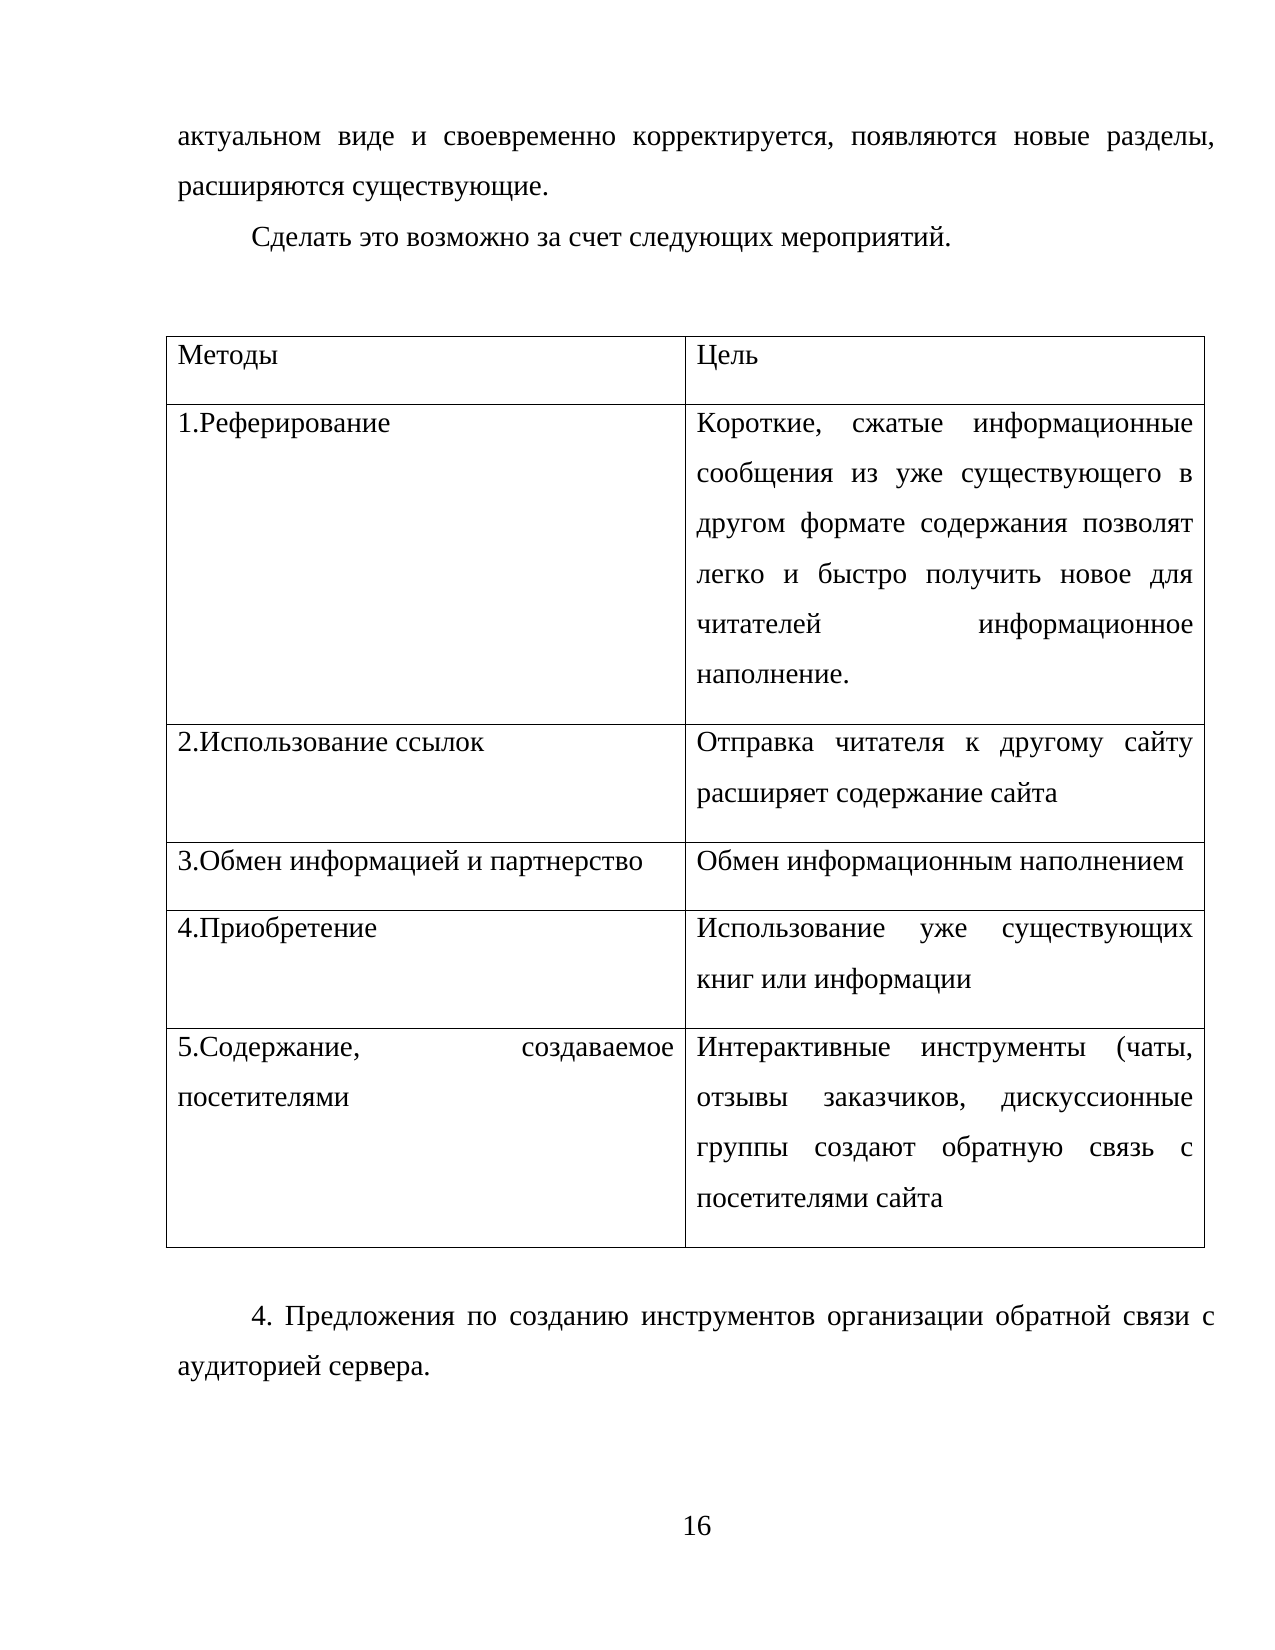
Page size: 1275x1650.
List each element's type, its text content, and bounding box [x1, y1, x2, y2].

table_cell 1.Реферирование [167, 405, 685, 723]
table_cell Обмен информационным наполнением [686, 843, 1204, 909]
table_cell 4.Приобретение [167, 911, 685, 1028]
table_cell Интерактивные инструменты (чаты, отзывы заказчиков, дискуссионные группы создают обратную связь с посетителями сайта [686, 1029, 1204, 1247]
table_cell Использование уже существующих книг или информации [686, 911, 1204, 1028]
text 4. Предложения по созданию инструментов организации обратной связи с аудиторией сервера. [177, 1298, 1216, 1382]
text Сделать это возможно за счет следующих мероприятий. [177, 219, 1216, 252]
table_cell 2.Использование ссылок [167, 725, 685, 842]
table_cell Короткие, сжатые информационные сообщения из уже существующего в другом формате содержания позволят легко и быстро получить новое для читателей информационное наполнение. [686, 405, 1204, 723]
table_header Методы [167, 337, 685, 404]
table_cell 5.Содержание, создаваемое посетителями [167, 1029, 685, 1247]
table_cell 3.Обмен информацией и партнерство [167, 843, 685, 909]
table_cell Отправка читателя к другому сайту расширяет содержание сайта [686, 725, 1204, 842]
table_header Цель [686, 337, 1204, 404]
